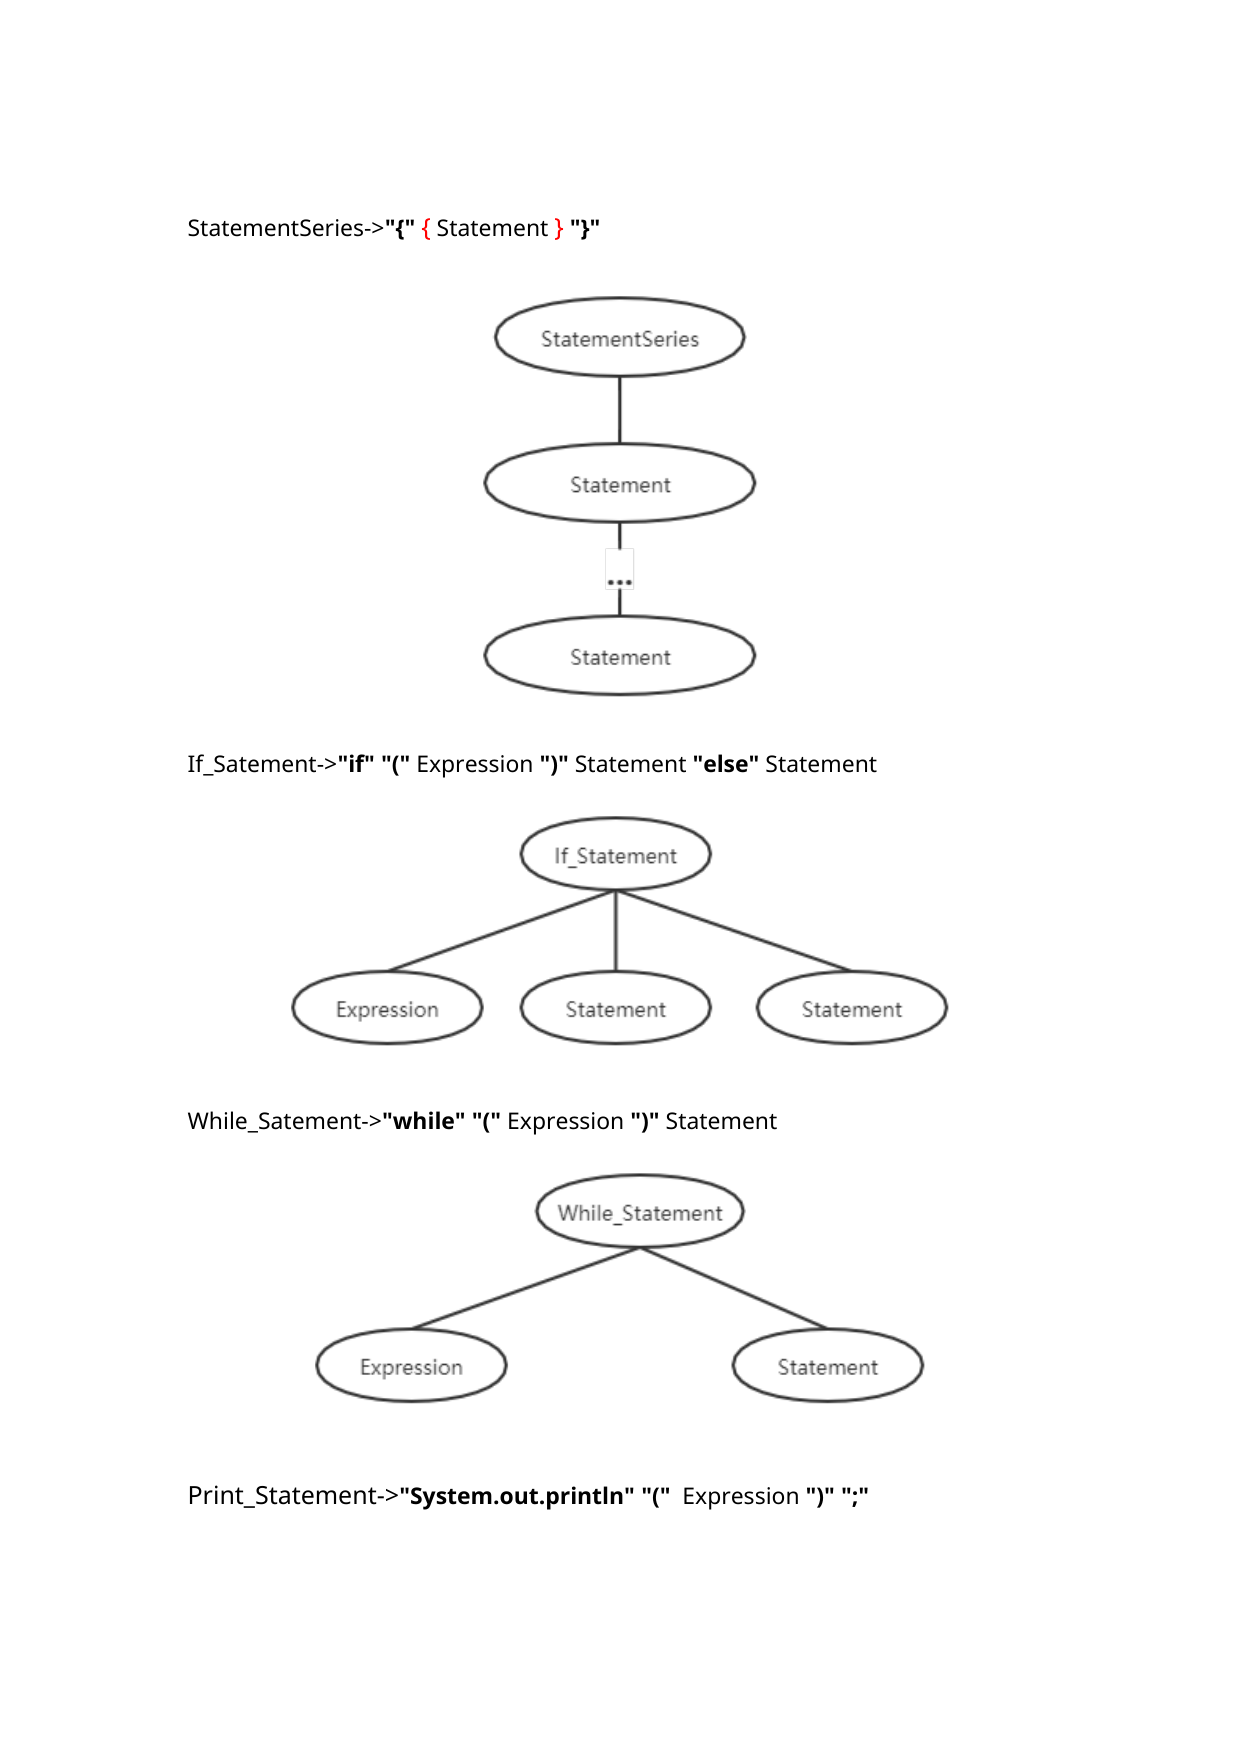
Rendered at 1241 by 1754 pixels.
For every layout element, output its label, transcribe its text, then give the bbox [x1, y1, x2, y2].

picture [446, 259, 794, 734]
picture [278, 1137, 962, 1441]
picture [254, 779, 986, 1083]
text While_Satement->"while" "(" Expression ")" Statement [187, 1104, 1053, 1137]
text StatementSeries->"{" { Statement } "}" [187, 194, 1053, 259]
text If_Satement->"if" "(" Expression ")" Statement "else" Statement [187, 747, 1053, 779]
text Print_Statement->"System.out.println" "(" Expression ")" ";" [187, 1462, 1053, 1527]
